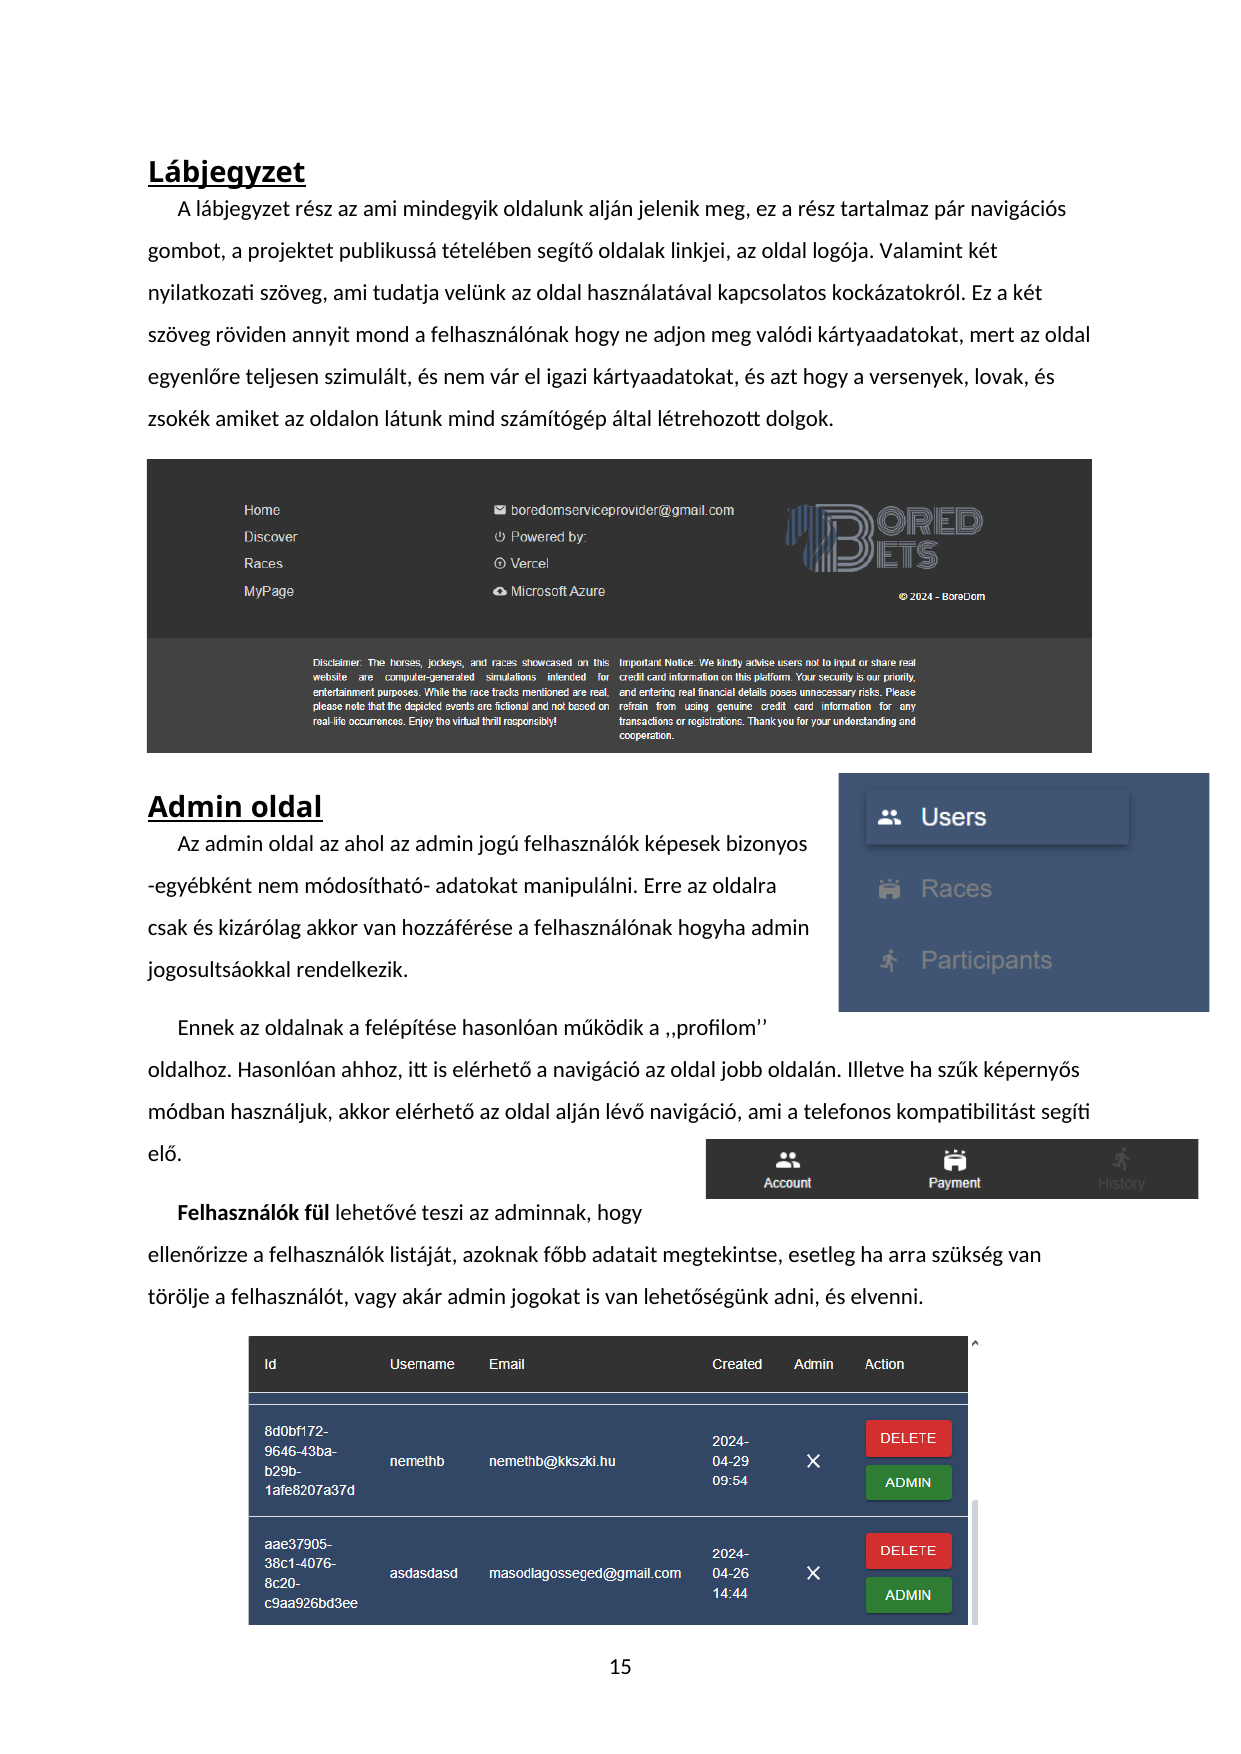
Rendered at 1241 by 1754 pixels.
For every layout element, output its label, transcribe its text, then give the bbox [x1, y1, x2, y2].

picture [704, 1139, 1199, 1199]
text A lábjegyzet rész az ami mindegyik oldalunk alján jelenik meg, ez a rész tartalmaz pár navigációs gombot, a projektet publikussá tételében segítő oldalak linkjei, az oldal logója. Valamint két nyilatkozati szöveg, ami tudatja velünk az oldal használatával kapcsolatos kockázatokról. Ez a két szöveg röviden annyit mond a felhasználónak hogy ne adjon meg valódi kártyaadatokat, mert az oldal egyenlőre teljesen szimulált, és nem vár el igazi kártyaadatokat, és azt hogy a versenyek, lovak, és zsokék amiket az oldalon látunk mind számítógép által létrehozott dolgok. [148, 194, 1093, 432]
text Felhasználók fül lehetővé teszi az adminnak, hogy ellenőrizze a felhasználók listáját, azoknak főbb adatait megtekintse, esetleg ha arra szükség van törölje a felhasználót, vagy akár admin jogokat is van lehetőségünk adni, és elvenni. [148, 1198, 1093, 1310]
picture [146, 459, 1092, 753]
picture [837, 773, 1210, 1011]
subtitle Lábjegyzet [148, 152, 1093, 191]
text Ennek az oldalnak a felépítése hasonlóan működik a ,,profilom’’ oldalhoz. Hasonlóan ahhoz, itt is elérhető a navigáció az oldal jobb oldalán. Illetve ha szűk képernyős módban használjuk, akkor elérhető az oldal alján lévő navigáció, ami a telefonos kompatibilitást segíti elő. [148, 1013, 1093, 1167]
picture [248, 1336, 979, 1625]
text Az admin oldal az ahol az admin jogú felhasználók képesek bizonyos -egyébként nem módosítható- adatokat manipulálni. Erre az oldalra csak és kizárólag akkor van hozzáférése a felhasználónak hogyha admin jogosultsáokkal rendelkezik. [148, 829, 837, 983]
